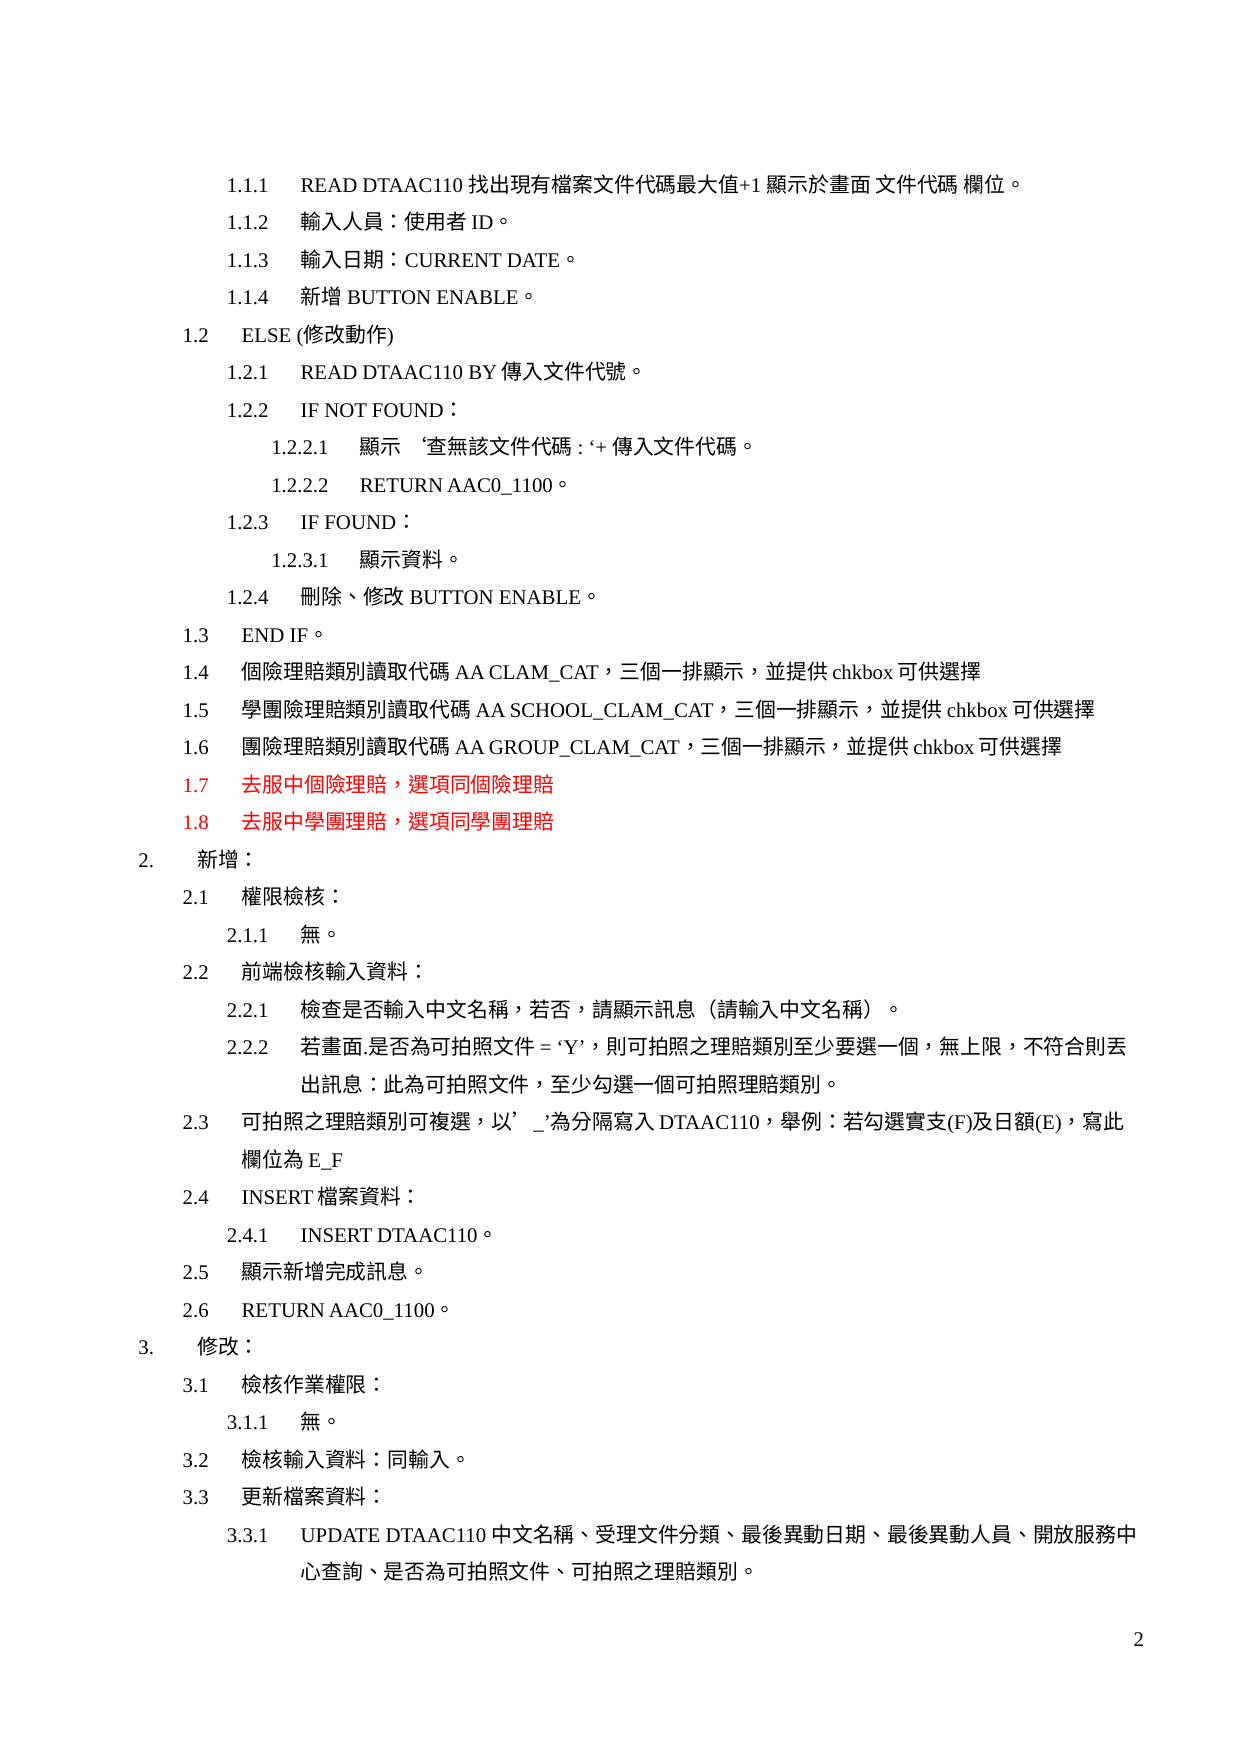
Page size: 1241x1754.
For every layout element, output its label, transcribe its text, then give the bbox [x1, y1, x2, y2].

list 團險理賠類別讀取代碼 AA GROUP_CLAM_CAT，三個一排顯示，並提供chkbox可供選擇 [182, 727, 1144, 764]
list 前端檢核輸入資料： [182, 952, 1144, 989]
list 去服中個險理賠，選項同個險理賠 [182, 764, 1144, 802]
list 新增 BUTTON ENABLE。 [227, 277, 1144, 314]
list ELSE (修改動作) [182, 314, 1144, 352]
list 顯示資料。 [271, 539, 1144, 577]
list 刪除、修改 BUTTON ENABLE。 [227, 577, 1144, 614]
list 輸入人員：使用者ID。 [227, 202, 1144, 239]
list 無。 [227, 914, 1144, 952]
list END IF。 [182, 614, 1144, 652]
list READ DTAAC110 找出現有檔案文件代碼最大值+1 顯示於畫面 文件代碼 欄位。 [227, 164, 1144, 202]
list 無。 [227, 1402, 1144, 1439]
list 檢核作業權限： [182, 1364, 1144, 1402]
list 個險理賠類別讀取代碼 AA CLAM_CAT，三個一排顯示，並提供chkbox可供選擇 [182, 652, 1144, 689]
list 顯示 ‘查無該文件代碼 : ‘+ 傳入文件代碼。 [271, 427, 1144, 464]
list READ DTAAC110 BY 傳入文件代號。 [227, 352, 1144, 389]
list IF FOUND： [227, 502, 1144, 539]
list 更新檔案資料： [182, 1477, 1144, 1514]
list UPDATE DTAAC110 中文名稱、受理文件分類、最後異動日期、最後異動人員、開放服務中心查詢、是否為可拍照文件、可拍照之理賠類別。 [227, 1514, 1144, 1589]
list 檢核輸入資料：同輸入。 [182, 1439, 1144, 1477]
list 權限檢核： [182, 877, 1144, 914]
list 可拍照之理賠類別可複選，以’_’為分隔寫入DTAAC110，舉例：若勾選實支(F)及日額(E)，寫此欄位為E_F [182, 1102, 1144, 1177]
list 檢查是否輸入中文名稱，若否，請顯示訊息（請輸入中文名稱）。 [227, 989, 1144, 1027]
list RETURN AAC0_1100。 [182, 1289, 1144, 1327]
list 輸入日期：CURRENT DATE。 [227, 239, 1144, 277]
list 新增： [138, 839, 1144, 877]
list RETURN AAC0_1100。 [271, 464, 1144, 502]
list INSERT檔案資料： [182, 1177, 1144, 1214]
list 若畫面.是否為可拍照文件 = ‘Y’，則可拍照之理賠類別至少要選一個，無上限，不符合則丟出訊息：此為可拍照文件，至少勾選一個可拍照理賠類別。 [227, 1027, 1144, 1102]
list IF NOT FOUND： [227, 389, 1144, 427]
list 去服中學團理賠，選項同學團理賠 [182, 802, 1144, 839]
list INSERT DTAAC110。 [227, 1214, 1144, 1252]
list 學團險理賠類別讀取代碼 AA SCHOOL_CLAM_CAT，三個一排顯示，並提供chkbox可供選擇 [182, 689, 1144, 727]
list 修改： [138, 1327, 1144, 1364]
list 顯示新增完成訊息。 [182, 1252, 1144, 1289]
